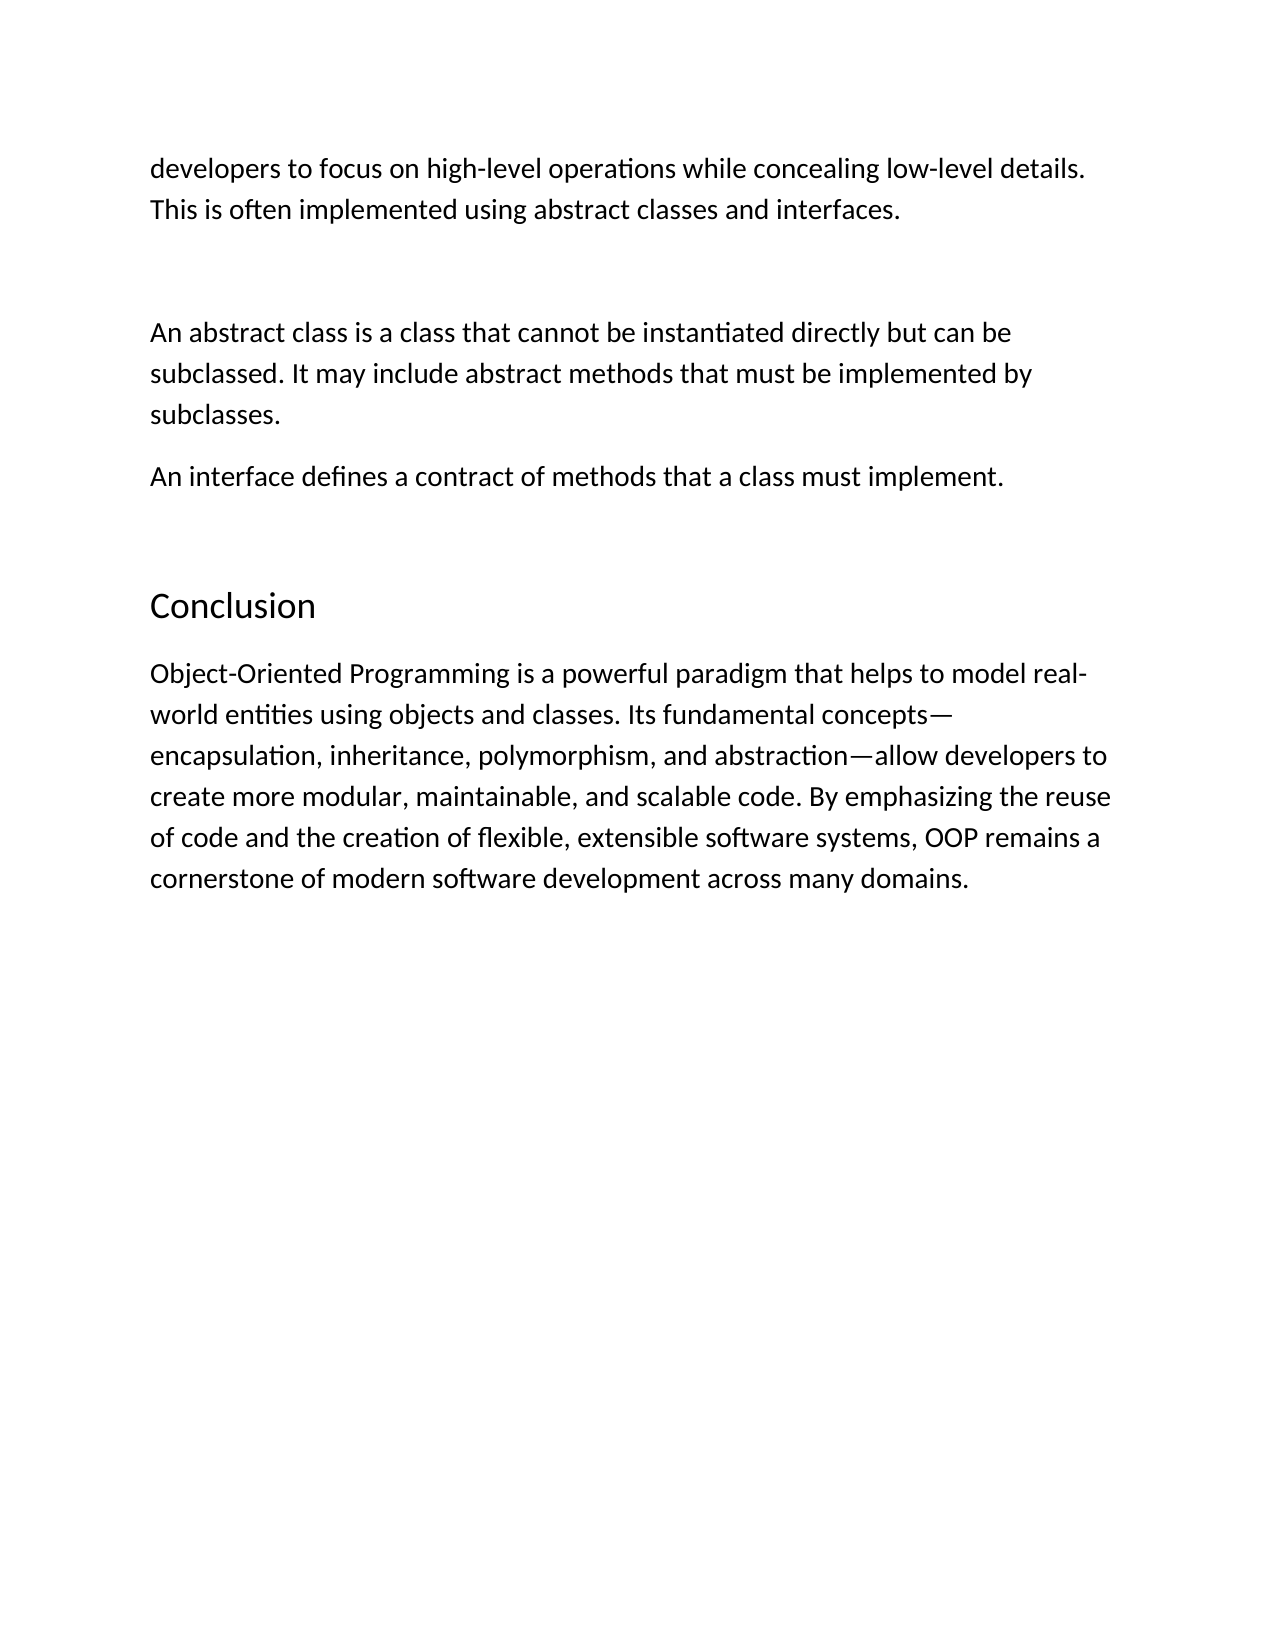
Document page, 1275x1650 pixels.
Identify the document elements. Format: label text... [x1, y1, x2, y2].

text Conclusion [150, 582, 1125, 627]
text Object-Oriented Programming is a powerful paradigm that helps to model real-world entities using objects and classes. Its fundamental concepts—encapsulation, inheritance, polymorphism, and abstraction—allow developers to create more modular, maintainable, and scalable code. By emphasizing the reuse of code and the creation of flexible, extensible software systems, OOP remains a cornerstone of modern software development across many domains. [150, 655, 1125, 896]
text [150, 150, 1125, 227]
text An abstract class is a class that cannot be instantiated directly but can be subclassed. It may include abstract methods that must be implemented by subclasses. [150, 314, 1125, 432]
text An interface defines a contract of methods that a class must implement. [150, 458, 1125, 494]
